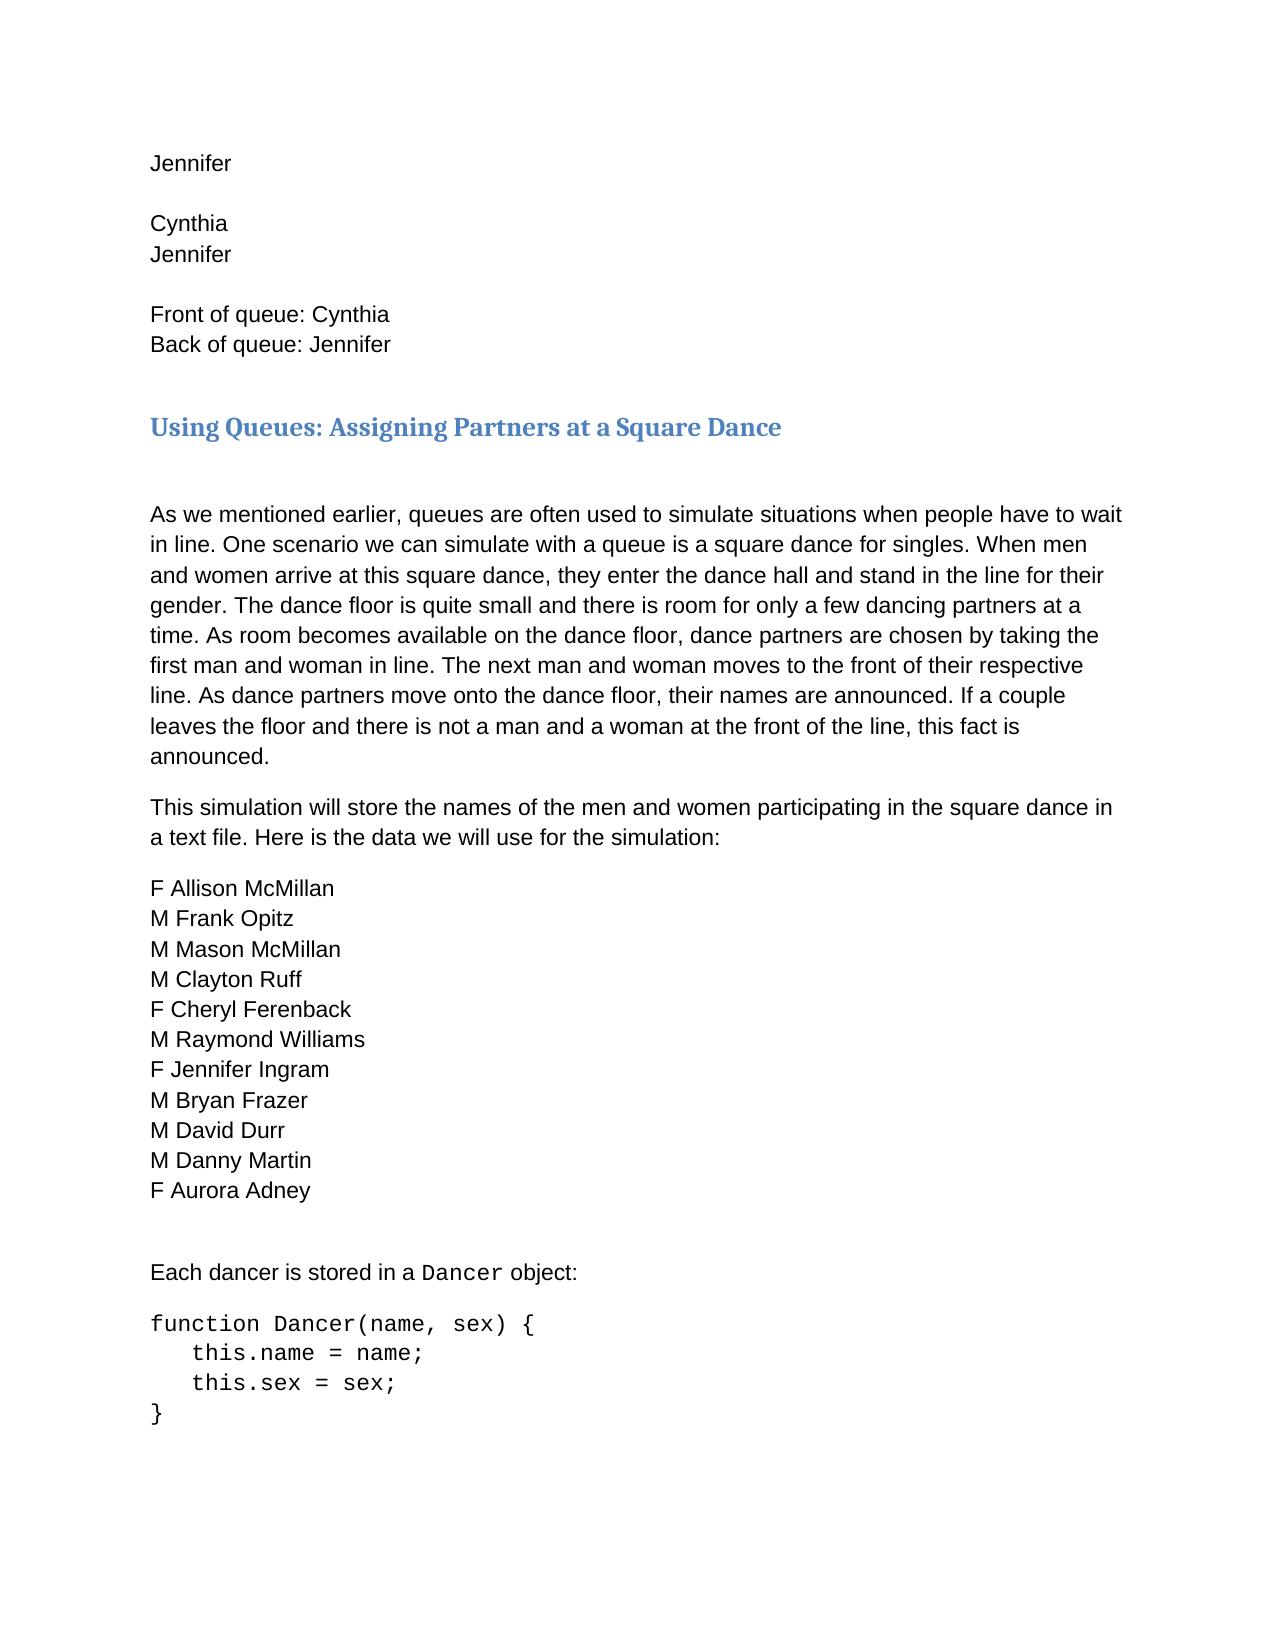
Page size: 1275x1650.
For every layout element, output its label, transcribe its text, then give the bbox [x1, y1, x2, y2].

text F Allison McMillan [150, 875, 1125, 902]
text function Dancer(name, sex) { [150, 1312, 1125, 1338]
text Front of queue: Cynthia [150, 301, 1125, 327]
text Each dancer is stored in a Dancer object: [150, 1258, 1125, 1287]
text M Clayton Ruff [150, 966, 1125, 992]
text M David Durr [150, 1117, 1125, 1143]
text This simulation will store the names of the men and women participating in the square dance in a text file. Here is the data we will use for the simulation: [150, 794, 1125, 851]
text M Mason McMillan [150, 936, 1125, 962]
text M Frank Opitz [150, 905, 1125, 932]
text Back of queue: Jennifer [150, 331, 1125, 358]
text Cynthia [150, 210, 1125, 237]
text M Danny Martin [150, 1147, 1125, 1173]
text Jennifer [150, 241, 1125, 267]
text F Aurora Adney [150, 1177, 1125, 1204]
text F Cheryl Ferenback [150, 996, 1125, 1022]
text this.sex = sex; [150, 1371, 1125, 1397]
text this.name = name; [150, 1342, 1125, 1368]
text F Jennifer Ingram [150, 1056, 1125, 1083]
text } [150, 1401, 1125, 1427]
text Jennifer [150, 150, 1125, 176]
text M Raymond Williams [150, 1026, 1125, 1053]
text As we mentioned earlier, queues are often used to simulate situations when people have to wait in line. One scenario we can simulate with a queue is a square dance for singles. When men and women arrive at this square dance, they enter the dance hall and stand in the line for their gender. The dance floor is quite small and there is room for only a few dancing partners at a time. As room becomes available on the dance floor, dance partners are chosen by taking the first man and woman in line. The next man and woman moves to the front of their respective line. As dance partners move onto the dance floor, their names are announced. If a couple leaves the floor and there is not a man and a woman at the front of the line, this fact is announced. [150, 501, 1125, 769]
subtitle Using Queues: Assigning Partners at a Square Dance [150, 412, 1125, 444]
text M Bryan Frazer [150, 1087, 1125, 1113]
